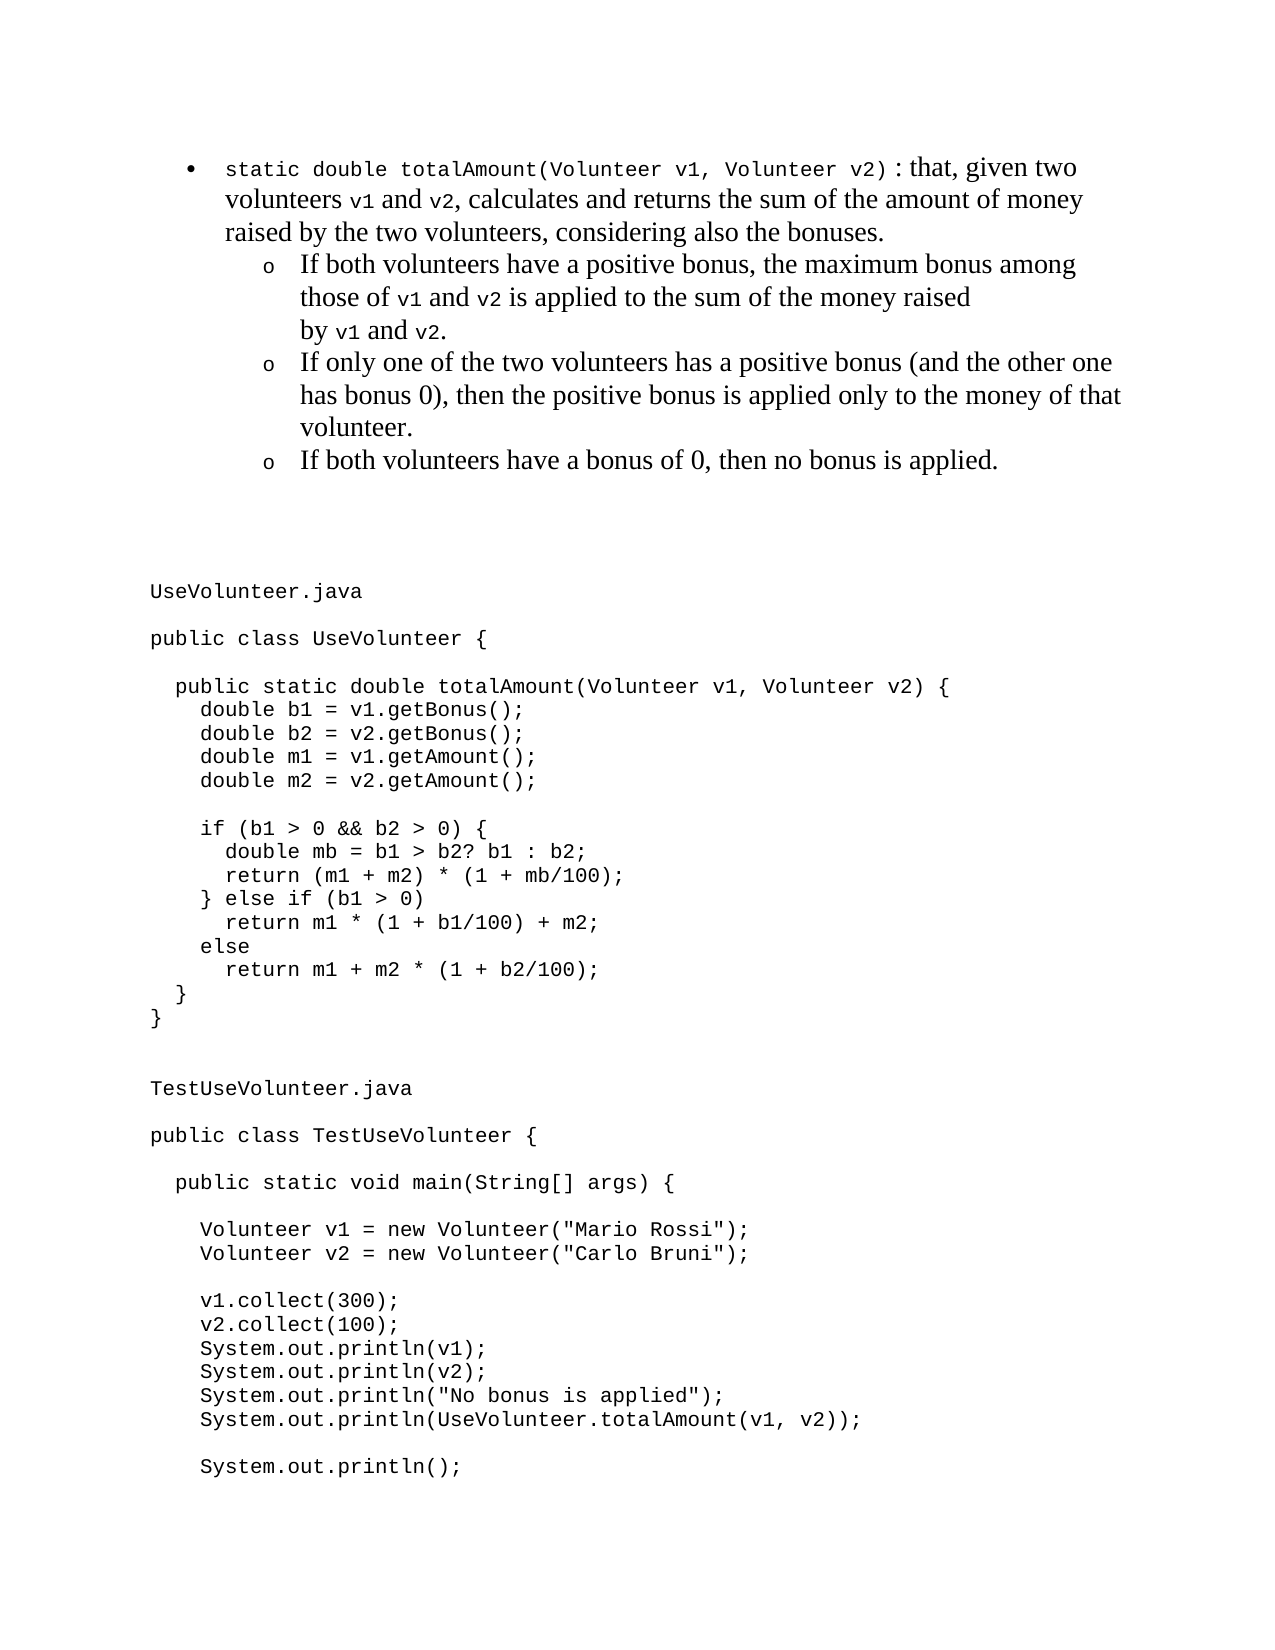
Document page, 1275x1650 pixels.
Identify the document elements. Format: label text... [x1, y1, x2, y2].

text } [150, 983, 1125, 1007]
text } [150, 1007, 1125, 1030]
text return m1 + m2 * (1 + b2/100); [150, 959, 1125, 983]
text return m1 * (1 + b1/100) + m2; [150, 912, 1125, 936]
text v2.collect(100); [150, 1314, 1125, 1338]
text System.out.println(v2); [150, 1361, 1125, 1385]
text System.out.println("No bonus is applied"); [150, 1385, 1125, 1409]
text public static void main(String[] args) { [150, 1172, 1125, 1196]
text double mb = b1 > b2? b1 : b2; [150, 841, 1125, 865]
list If both volunteers have a positive bonus, the maximum bonus among those of v1 and v2 is applied to the sum of the money raised by v1 and v2. [262, 248, 1125, 345]
text System.out.println(); [150, 1456, 1125, 1479]
text Volunteer v1 = new Volunteer("Mario Rossi"); [150, 1219, 1125, 1243]
text double b2 = v2.getBonus(); [150, 723, 1125, 747]
text double m2 = v2.getAmount(); [150, 770, 1125, 794]
text if (b1 > 0 && b2 > 0) { [150, 817, 1125, 841]
text v1.collect(300); [150, 1290, 1125, 1314]
text } else if (b1 > 0) [150, 888, 1125, 912]
list static double totalAmount(Volunteer v1, Volunteer v2) : that, given two volunteers v1 and v2, calculates and returns the sum of the amount of money raised by the two volunteers, considering also the bonuses. [187, 150, 1125, 248]
list If only one of the two volunteers has a positive bonus (and the other one has bonus 0), then the positive bonus is applied only to the money of that volunteer. [262, 345, 1125, 443]
text return (m1 + m2) * (1 + mb/100); [150, 865, 1125, 888]
text UseVolunteer.java [150, 557, 1125, 605]
text Volunteer v2 = new Volunteer("Carlo Bruni"); [150, 1243, 1125, 1267]
text double b1 = v1.getBonus(); [150, 699, 1125, 723]
text TestUseVolunteer.java [150, 1054, 1125, 1101]
text public class TestUseVolunteer { [150, 1125, 1125, 1148]
text else [150, 936, 1125, 959]
text System.out.println(v1); [150, 1338, 1125, 1361]
text public class UseVolunteer { [150, 628, 1125, 652]
text double m1 = v1.getAmount(); [150, 747, 1125, 770]
list If both volunteers have a bonus of 0, then no bonus is applied. [262, 443, 1125, 475]
text public static double totalAmount(Volunteer v1, Volunteer v2) { [150, 676, 1125, 699]
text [150, 1409, 1125, 1432]
